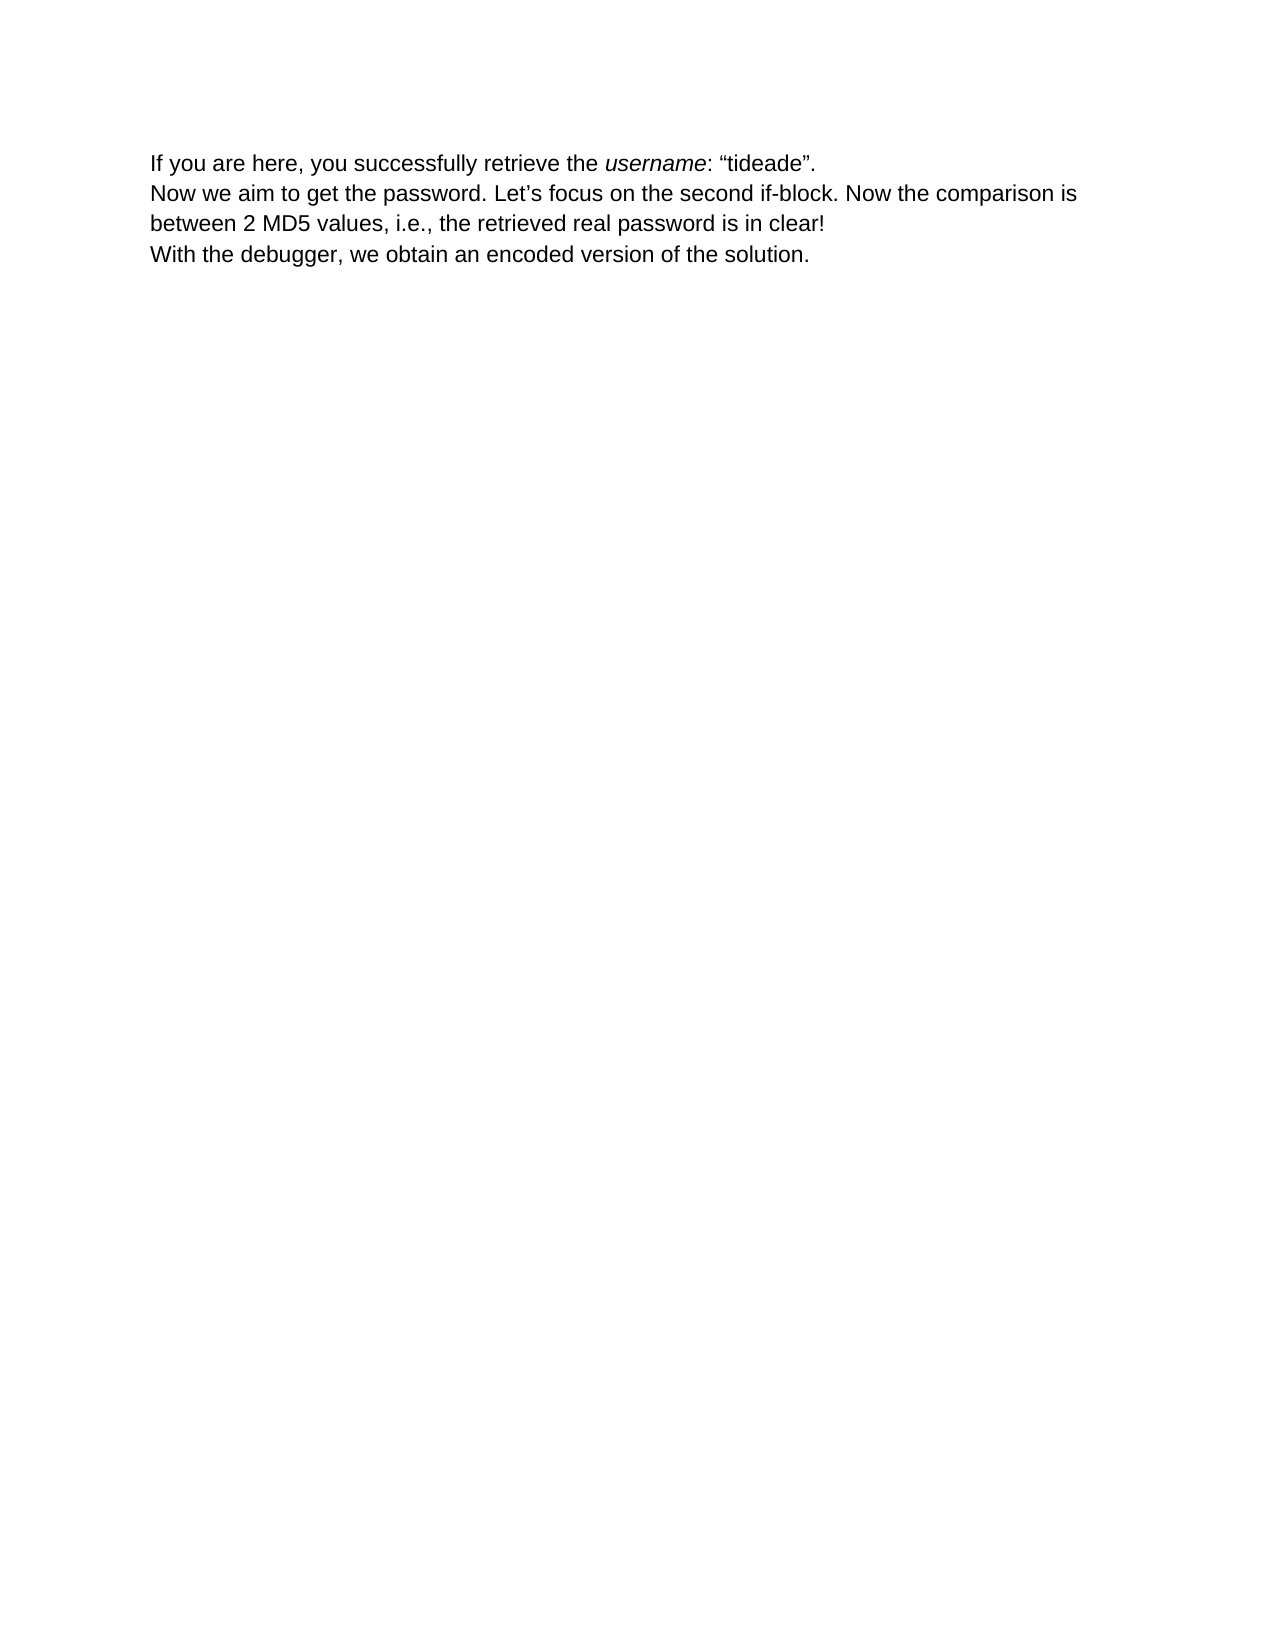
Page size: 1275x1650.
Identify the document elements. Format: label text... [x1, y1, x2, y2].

text Now we aim to get the password. Let’s focus on the second if-block. Now the comparison is between 2 MD5 values, i.e., the retrieved real password is in clear! [150, 180, 1125, 237]
text With the debugger, we obtain an encoded version of the solution. [150, 241, 1125, 267]
text If you are here, you successfully retrieve the username: “tideade”. [150, 150, 1125, 176]
